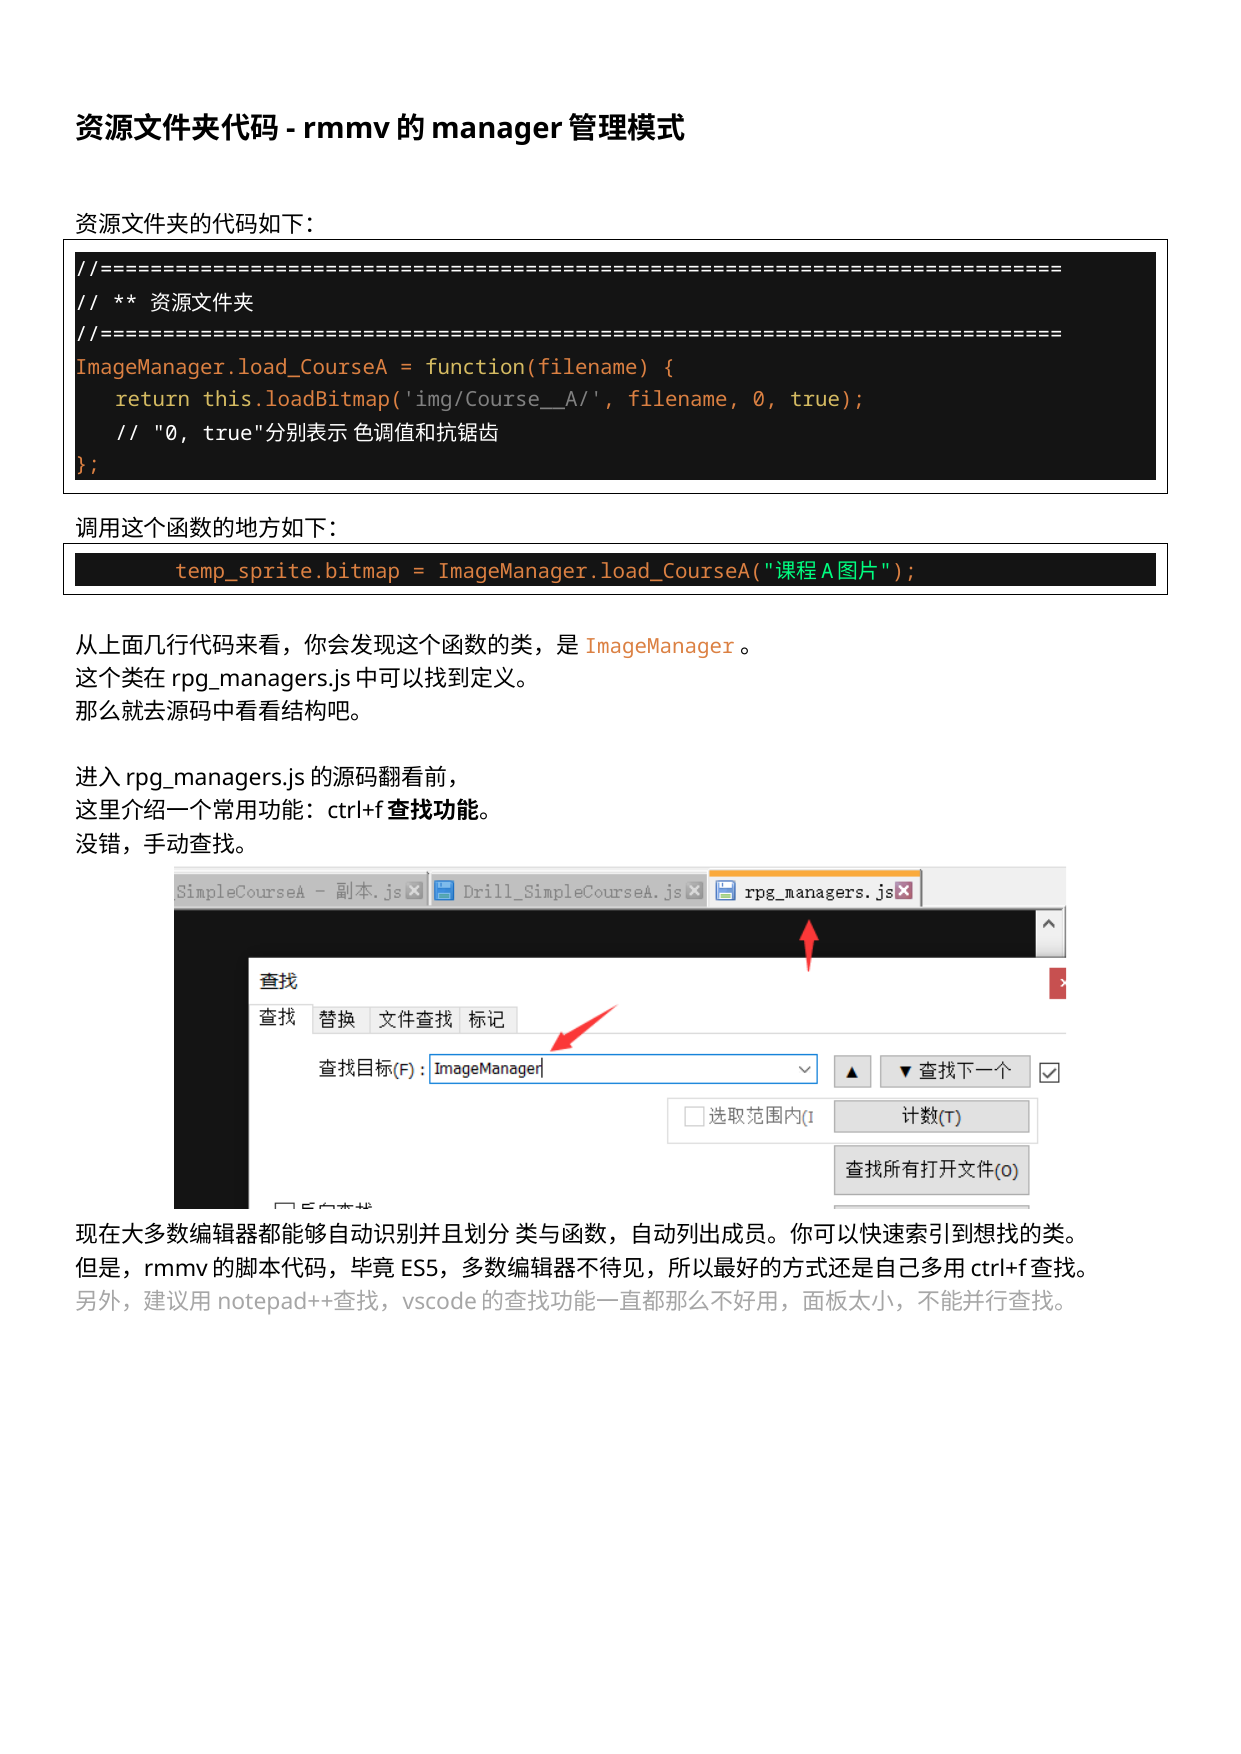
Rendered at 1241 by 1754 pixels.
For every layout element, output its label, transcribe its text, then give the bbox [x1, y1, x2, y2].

subtitle 资源文件夹代码 - rmmv的manager管理模式 [75, 93, 1165, 158]
text 那么就去源码中看看结构吧。 [75, 693, 1165, 726]
text 这个类在rpg_managers.js中可以找到定义。 [75, 660, 1165, 693]
text 调用这个函数的地方如下： [75, 510, 1165, 543]
text 这里介绍一个常用功能：ctrl+f查找功能。 [75, 792, 1165, 826]
text 但是，rmmv的脚本代码，毕竟ES5，多数编辑器不待见，所以最好的方式还是自己多用ctrl+f查找。 [75, 1249, 1165, 1283]
text 没错，手动查找。 [75, 826, 1165, 859]
text 资源文件夹的代码如下： [75, 205, 1165, 239]
text 另外，建议用notepad++查找，vscode的查找功能一直都那么不好用，面板太小，不能并行查找。 [75, 1283, 1165, 1316]
text 现在大多数编辑器都能够自动识别并且划分 类与函数，自动列出成员。你可以快速索引到想找的类。 [75, 1216, 1165, 1249]
picture [174, 858, 1067, 1209]
text 从上面几行代码来看，你会发现这个函数的类，是 ImageManager 。 [75, 627, 1165, 660]
table_header temp_sprite.bitmap = ImageManager.load_CourseA("课程A图片"); [64, 544, 1167, 594]
text 进入rpg_managers.js的源码翻看前， [75, 759, 1165, 792]
table_header //============================================================================= // ** 资源文件夹 //============================================================================= ImageManager.load_CourseA = function(filename) { return this.loadBitmap('img/Course__A/', filename, 0, true); // "0, true"分别表示 色调值和抗锯齿 }; [64, 240, 1167, 493]
